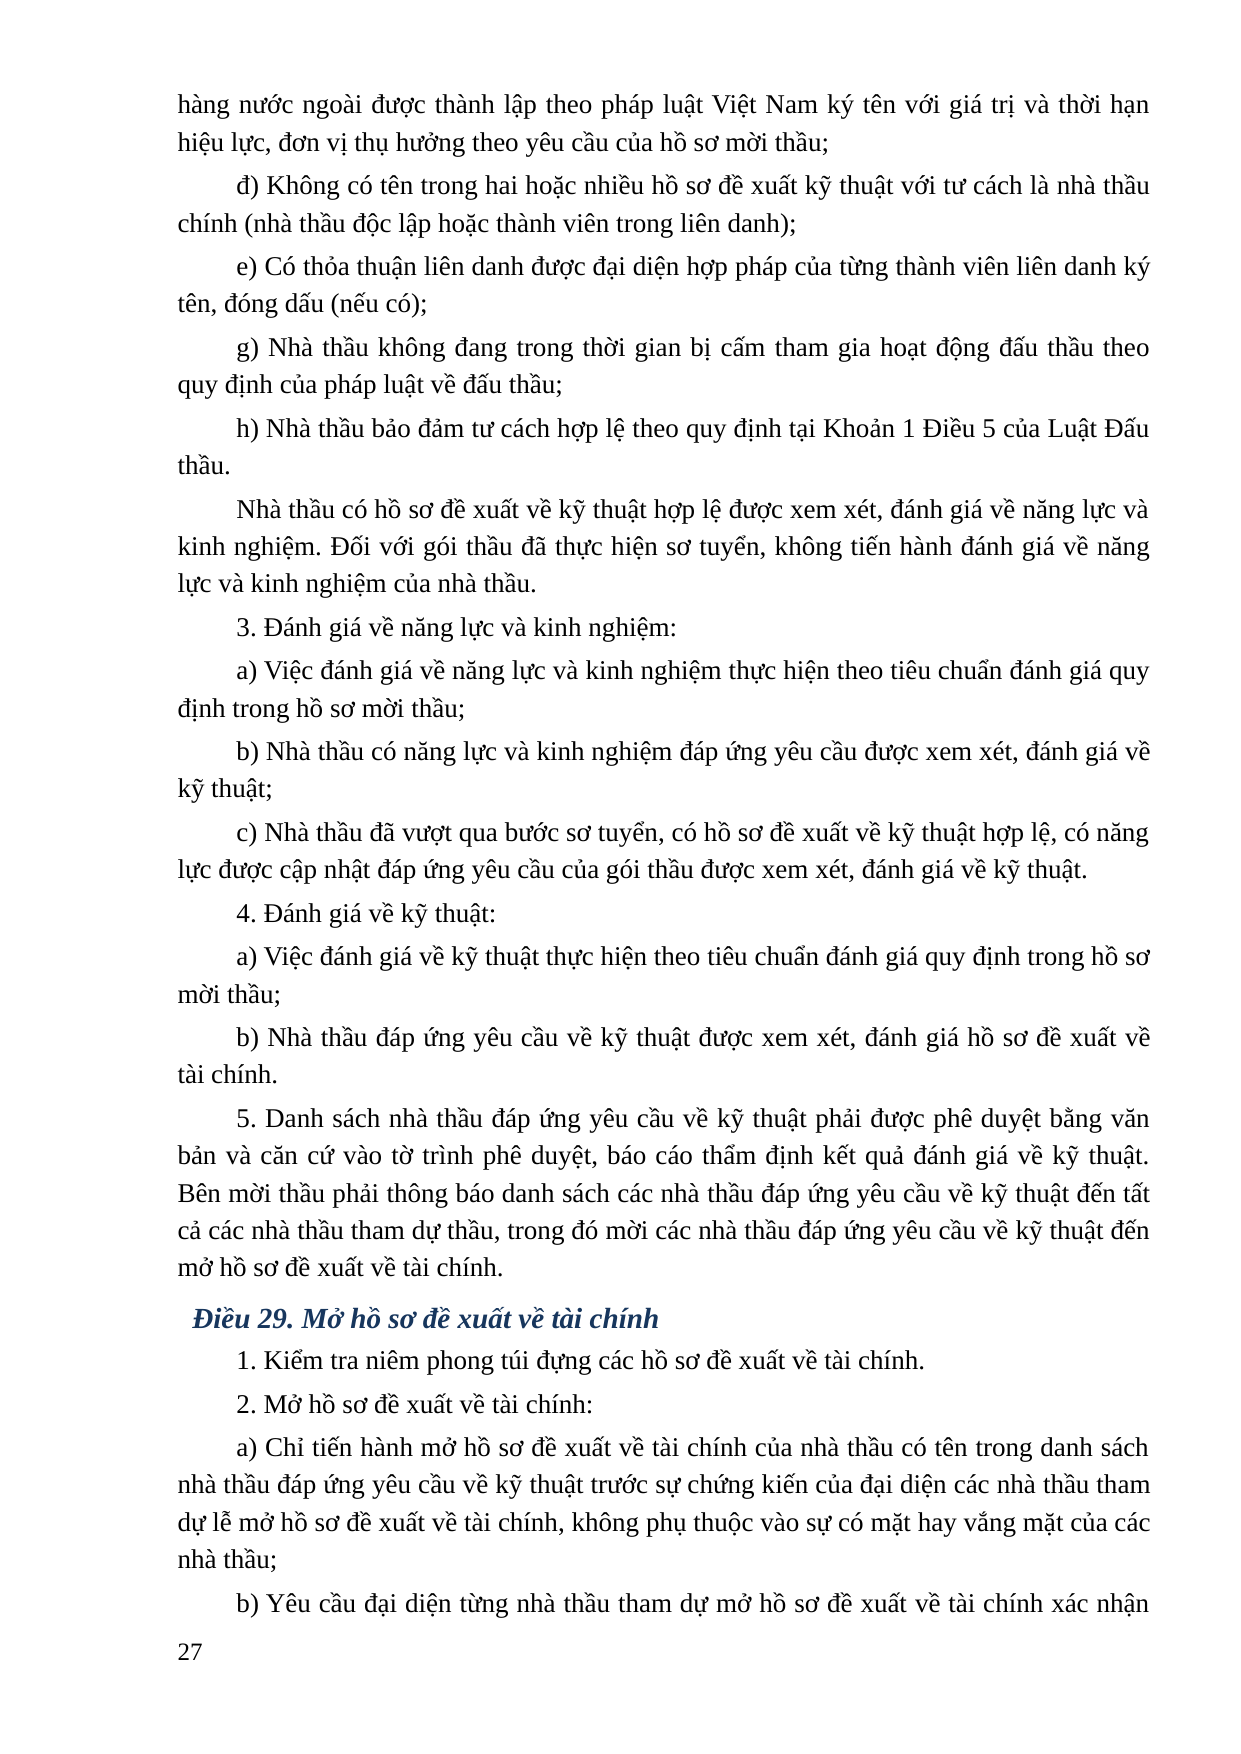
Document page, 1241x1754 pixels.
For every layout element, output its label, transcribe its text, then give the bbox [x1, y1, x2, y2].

text b) Nhà thầu đáp ứng yêu cầu về kỹ thuật được xem xét, đánh giá hồ sơ đề xuất về tài chính. [177, 1021, 1152, 1090]
text Nhà thầu có hồ sơ đề xuất về kỹ thuật hợp lệ được xem xét, đánh giá về năng lực và kinh nghiệm. Đối với gói thầu đã thực hiện sơ tuyển, không tiến hành đánh giá về năng lực và kinh nghiệm của nhà thầu. [177, 493, 1152, 598]
text a) Việc đánh giá về năng lực và kinh nghiệm thực hiện theo tiêu chuẩn đánh giá quy định trong hồ sơ mời thầu; [177, 654, 1152, 723]
text 3. Đánh giá về năng lực và kinh nghiệm: [177, 611, 1152, 642]
text a) Việc đánh giá về kỹ thuật thực hiện theo tiêu chuẩn đánh giá quy định trong hồ sơ mời thầu; [177, 941, 1152, 1009]
text 4. Đánh giá về kỹ thuật: [177, 897, 1152, 928]
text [177, 1587, 1152, 1618]
text 2. Mở hồ sơ đề xuất về tài chính: [177, 1388, 1152, 1419]
text b) Nhà thầu có năng lực và kinh nghiệm đáp ứng yêu cầu được xem xét, đánh giá về kỹ thuật; [177, 735, 1152, 804]
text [177, 89, 1152, 157]
text 5. Danh sách nhà thầu đáp ứng yêu cầu về kỹ thuật phải được phê duyệt bằng văn bản và căn cứ vào tờ trình phê duyệt, báo cáo thẩm định kết quả đánh giá về kỹ thuật. Bên mời thầu phải thông báo danh sách các nhà thầu đáp ứng yêu cầu về kỹ thuật đến tất cả các nhà thầu tham dự thầu, trong đó mời các nhà thầu đáp ứng yêu cầu về kỹ thuật đến mở hồ sơ đề xuất về tài chính. [177, 1102, 1152, 1282]
text đ) Không có tên trong hai hoặc nhiều hồ sơ đề xuất kỹ thuật với tư cách là nhà thầu chính (nhà thầu độc lập hoặc thành viên trong liên danh); [177, 169, 1152, 238]
text h) Nhà thầu bảo đảm tư cách hợp lệ theo quy định tại Khoản 1 Điều 5 của Luật Đấu thầu. [177, 412, 1152, 480]
text g) Nhà thầu không đang trong thời gian bị cấm tham gia hoạt động đấu thầu theo quy định của pháp luật về đấu thầu; [177, 331, 1152, 399]
text e) Có thỏa thuận liên danh được đại diện hợp pháp của từng thành viên liên danh ký tên, đóng dấu (nếu có); [177, 250, 1152, 319]
text 1. Kiểm tra niêm phong túi đựng các hồ sơ đề xuất về tài chính. [177, 1344, 1152, 1375]
text a) Chỉ tiến hành mở hồ sơ đề xuất về tài chính của nhà thầu có tên trong danh sách nhà thầu đáp ứng yêu cầu về kỹ thuật trước sự chứng kiến của đại diện các nhà thầu tham dự lễ mở hồ sơ đề xuất về tài chính, không phụ thuộc vào sự có mặt hay vắng mặt của các nhà thầu; [177, 1431, 1152, 1574]
text c) Nhà thầu đã vượt qua bước sơ tuyển, có hồ sơ đề xuất về kỹ thuật hợp lệ, có năng lực được cập nhật đáp ứng yêu cầu của gói thầu được xem xét, đánh giá về kỹ thuật. [177, 816, 1152, 884]
subtitle Điều 29. Mở hồ sơ đề xuất về tài chính [192, 1301, 1152, 1335]
